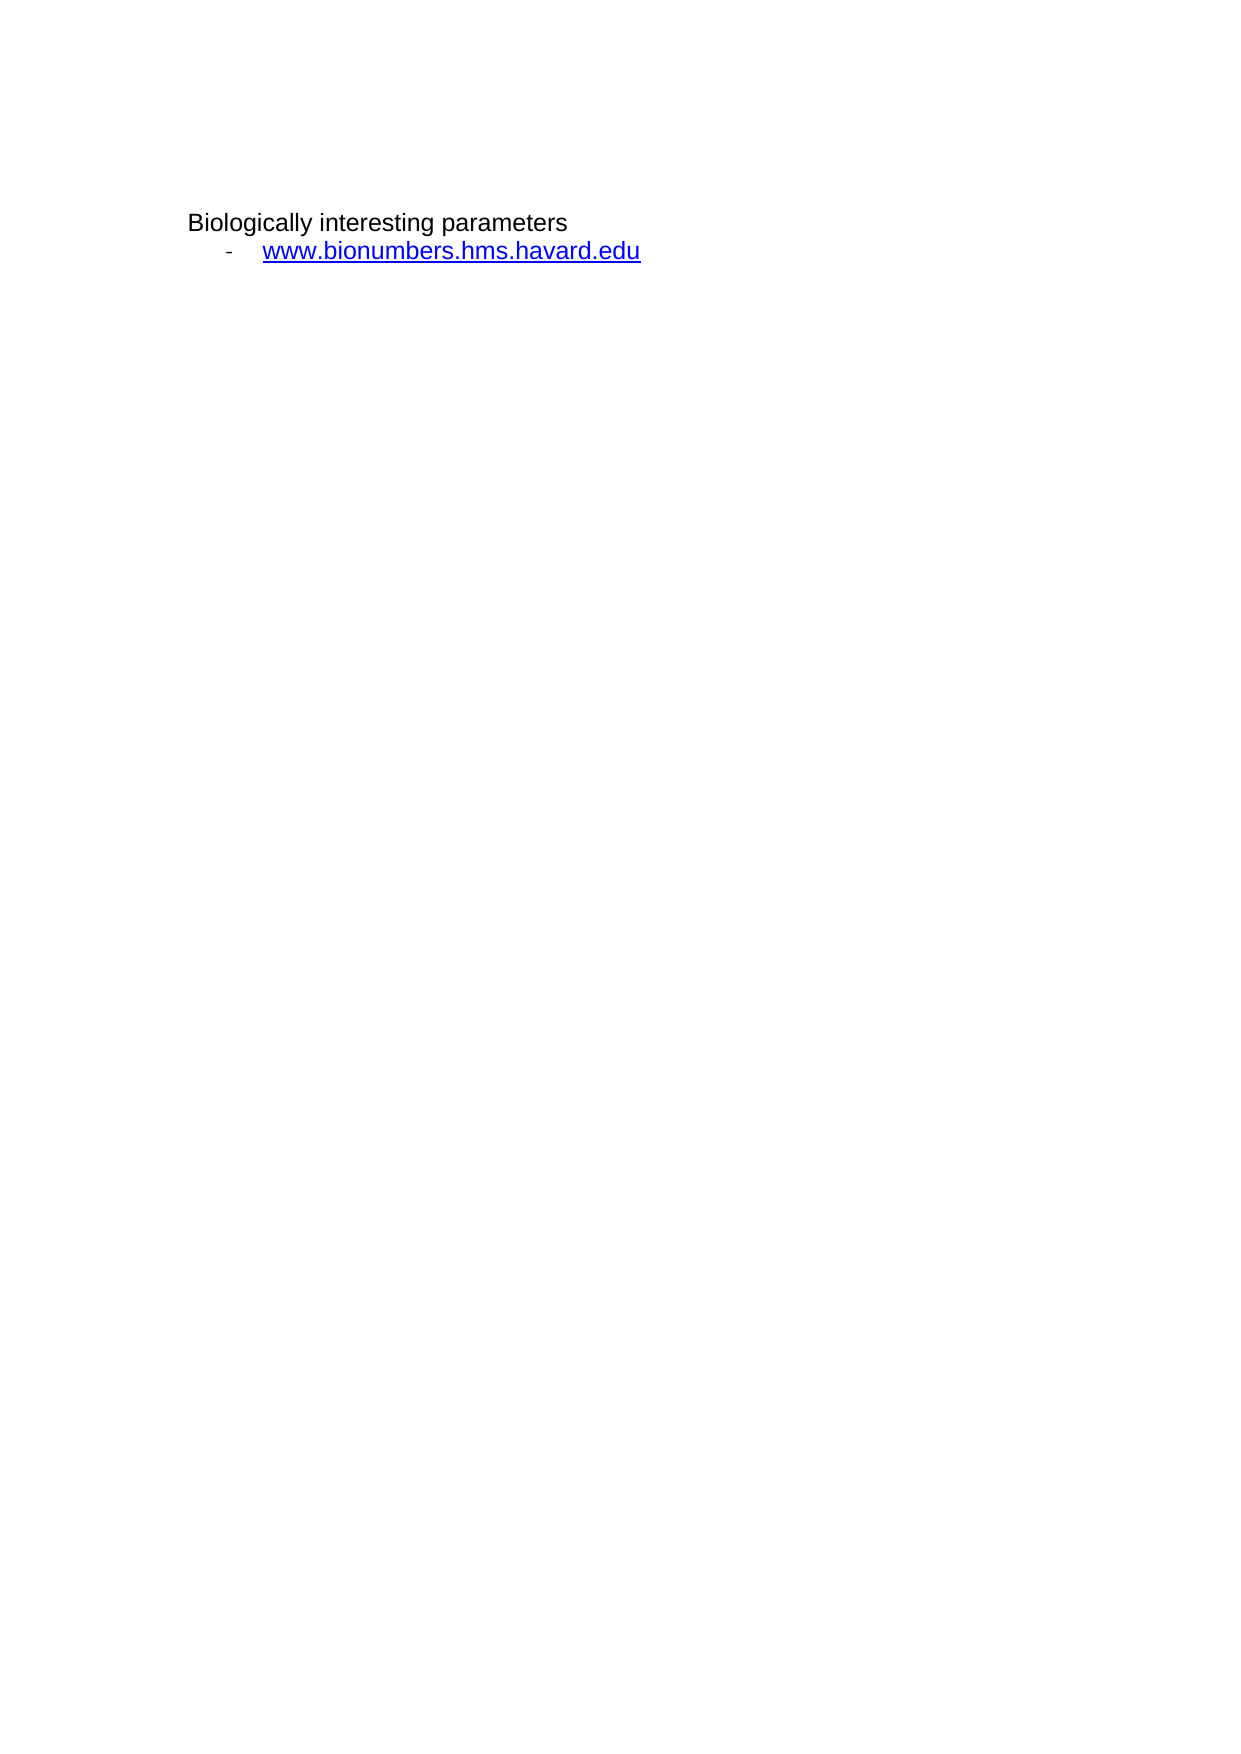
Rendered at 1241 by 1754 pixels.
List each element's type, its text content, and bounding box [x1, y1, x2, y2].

text Biologically interesting parameters [187, 207, 1053, 236]
list www.bionumbers.hms.havard.edu [225, 236, 1053, 266]
